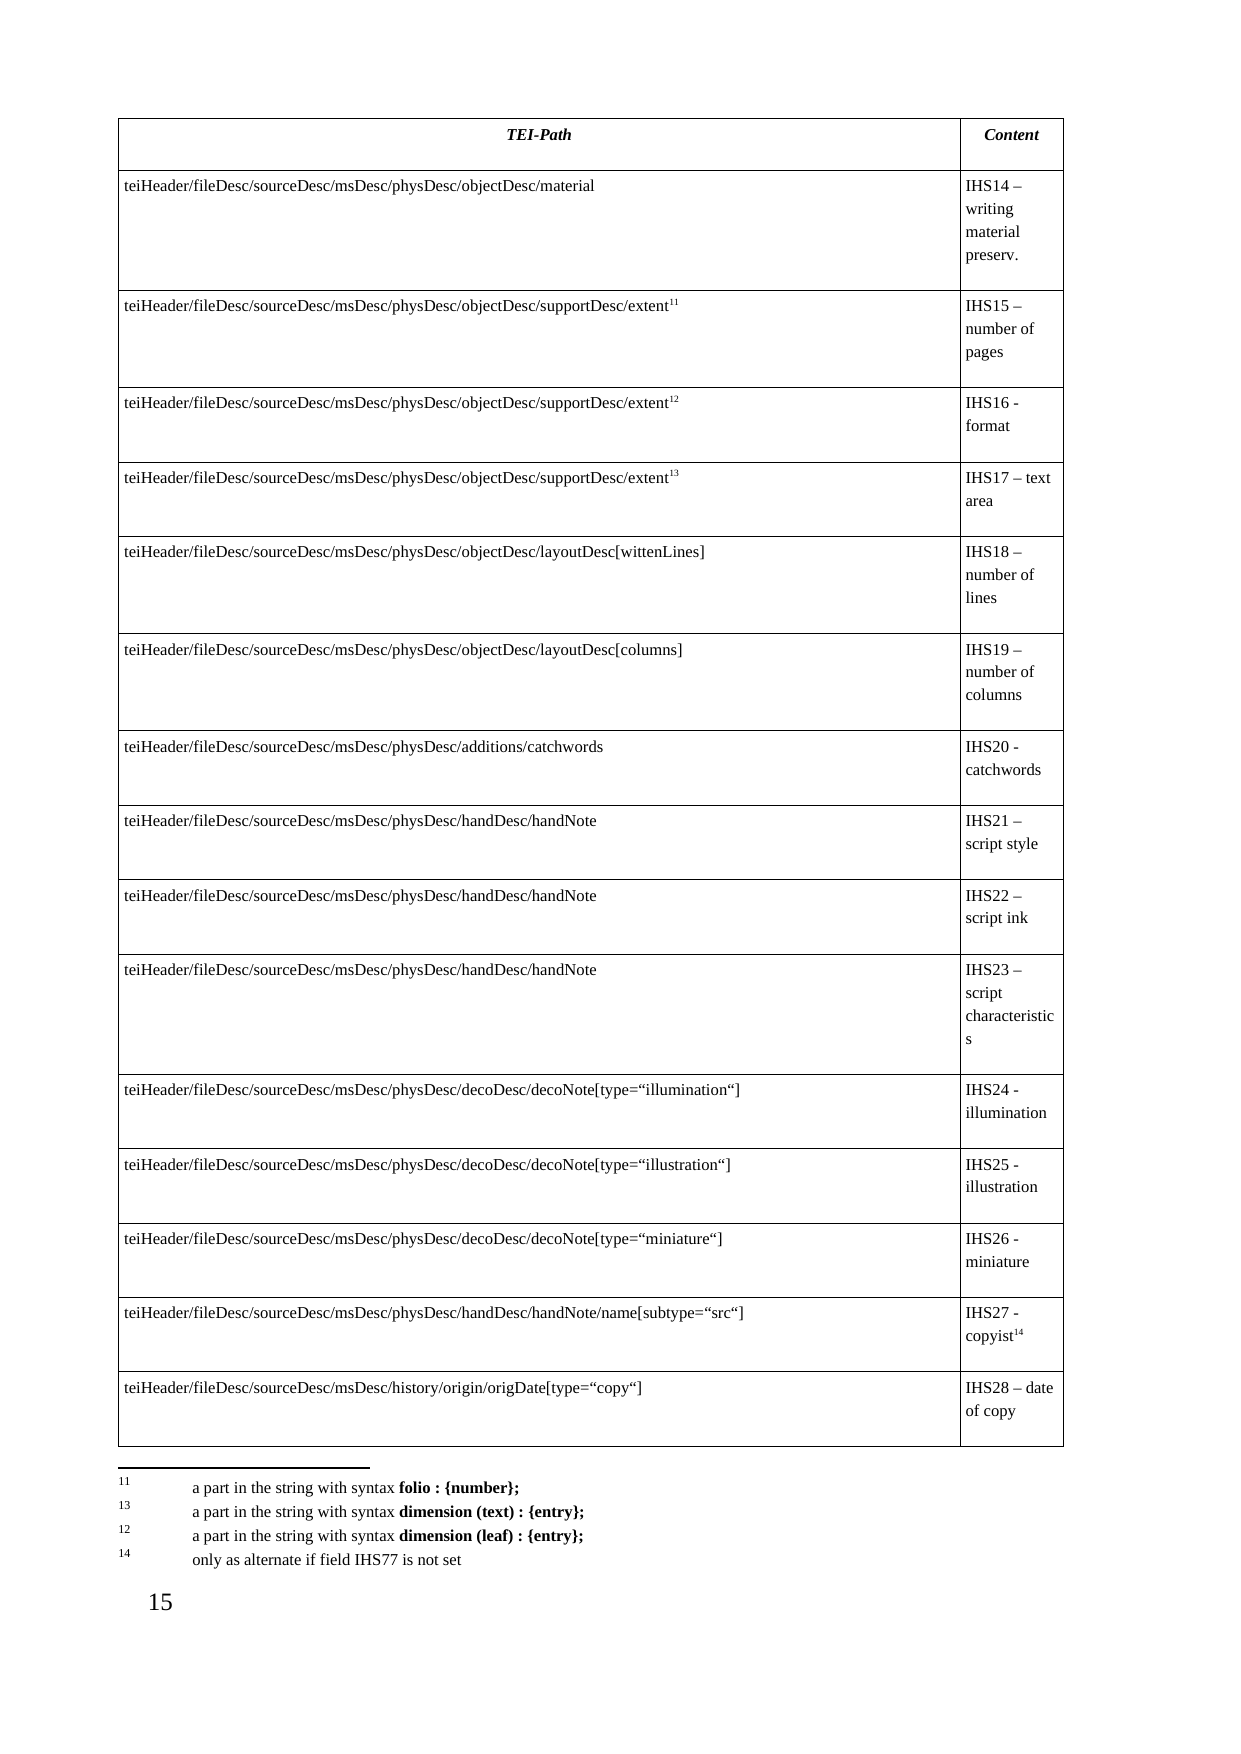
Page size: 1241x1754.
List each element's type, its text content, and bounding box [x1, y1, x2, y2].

table_cell teiHeader/fileDesc/sourceDesc/msDesc/physDesc/objectDesc/supportDesc/extent [119, 291, 960, 387]
table_cell teiHeader/fileDesc/sourceDesc/msDesc/physDesc/handDesc/handNote [119, 955, 960, 1074]
table_header Content [961, 119, 1063, 169]
table_cell IHS16 - format [961, 388, 1063, 461]
table_cell teiHeader/fileDesc/sourceDesc/msDesc/physDesc/handDesc/handNote [119, 880, 960, 953]
table_cell IHS20 - catchwords [961, 731, 1063, 805]
table_cell IHS23 – script characteristics [961, 955, 1063, 1074]
table_cell teiHeader/fileDesc/sourceDesc/msDesc/physDesc/decoDesc/decoNote[type=“illumination“] [119, 1075, 960, 1148]
table_cell teiHeader/fileDesc/sourceDesc/msDesc/physDesc/decoDesc/decoNote[type=“illustration“] [119, 1149, 960, 1222]
table_cell teiHeader/fileDesc/sourceDesc/msDesc/physDesc/additions/catchwords [119, 731, 960, 805]
table_cell teiHeader/fileDesc/sourceDesc/msDesc/physDesc/handDesc/handNote [119, 806, 960, 879]
table_cell teiHeader/fileDesc/sourceDesc/msDesc/physDesc/objectDesc/supportDesc/extent [119, 463, 960, 536]
table_cell IHS24 - illumination [961, 1075, 1063, 1148]
table_cell teiHeader/fileDesc/sourceDesc/msDesc/history/origin/origDate[type=“copy“] [119, 1372, 960, 1446]
table_header TEI-Path [119, 119, 960, 169]
table_cell teiHeader/fileDesc/sourceDesc/msDesc/physDesc/objectDesc/layoutDesc[columns] [119, 634, 960, 730]
table_cell IHS18 – number of lines [961, 537, 1063, 633]
table_cell IHS22 – script ink [961, 880, 1063, 953]
table_cell teiHeader/fileDesc/sourceDesc/msDesc/physDesc/handDesc/handNote/name[subtype=“src“] [119, 1298, 960, 1371]
table_cell IHS21 – script style [961, 806, 1063, 879]
table_cell IHS19 – number of columns [961, 634, 1063, 730]
table_cell IHS27 - copyist [961, 1298, 1063, 1371]
table_cell teiHeader/fileDesc/sourceDesc/msDesc/physDesc/objectDesc/material [119, 171, 960, 290]
table_cell teiHeader/fileDesc/sourceDesc/msDesc/physDesc/objectDesc/layoutDesc[wittenLines] [119, 537, 960, 633]
table_cell IHS28 – date of copy [961, 1372, 1063, 1446]
table_cell teiHeader/fileDesc/sourceDesc/msDesc/physDesc/decoDesc/decoNote[type=“miniature“] [119, 1224, 960, 1297]
table_cell IHS26 - miniature [961, 1224, 1063, 1297]
table_cell IHS17 – text area [961, 463, 1063, 536]
table_cell IHS15 – number of pages [961, 291, 1063, 387]
table_cell IHS25 - illustration [961, 1149, 1063, 1222]
table_cell teiHeader/fileDesc/sourceDesc/msDesc/physDesc/objectDesc/supportDesc/extent [119, 388, 960, 461]
table_cell IHS14 – writing material preserv. [961, 171, 1063, 290]
